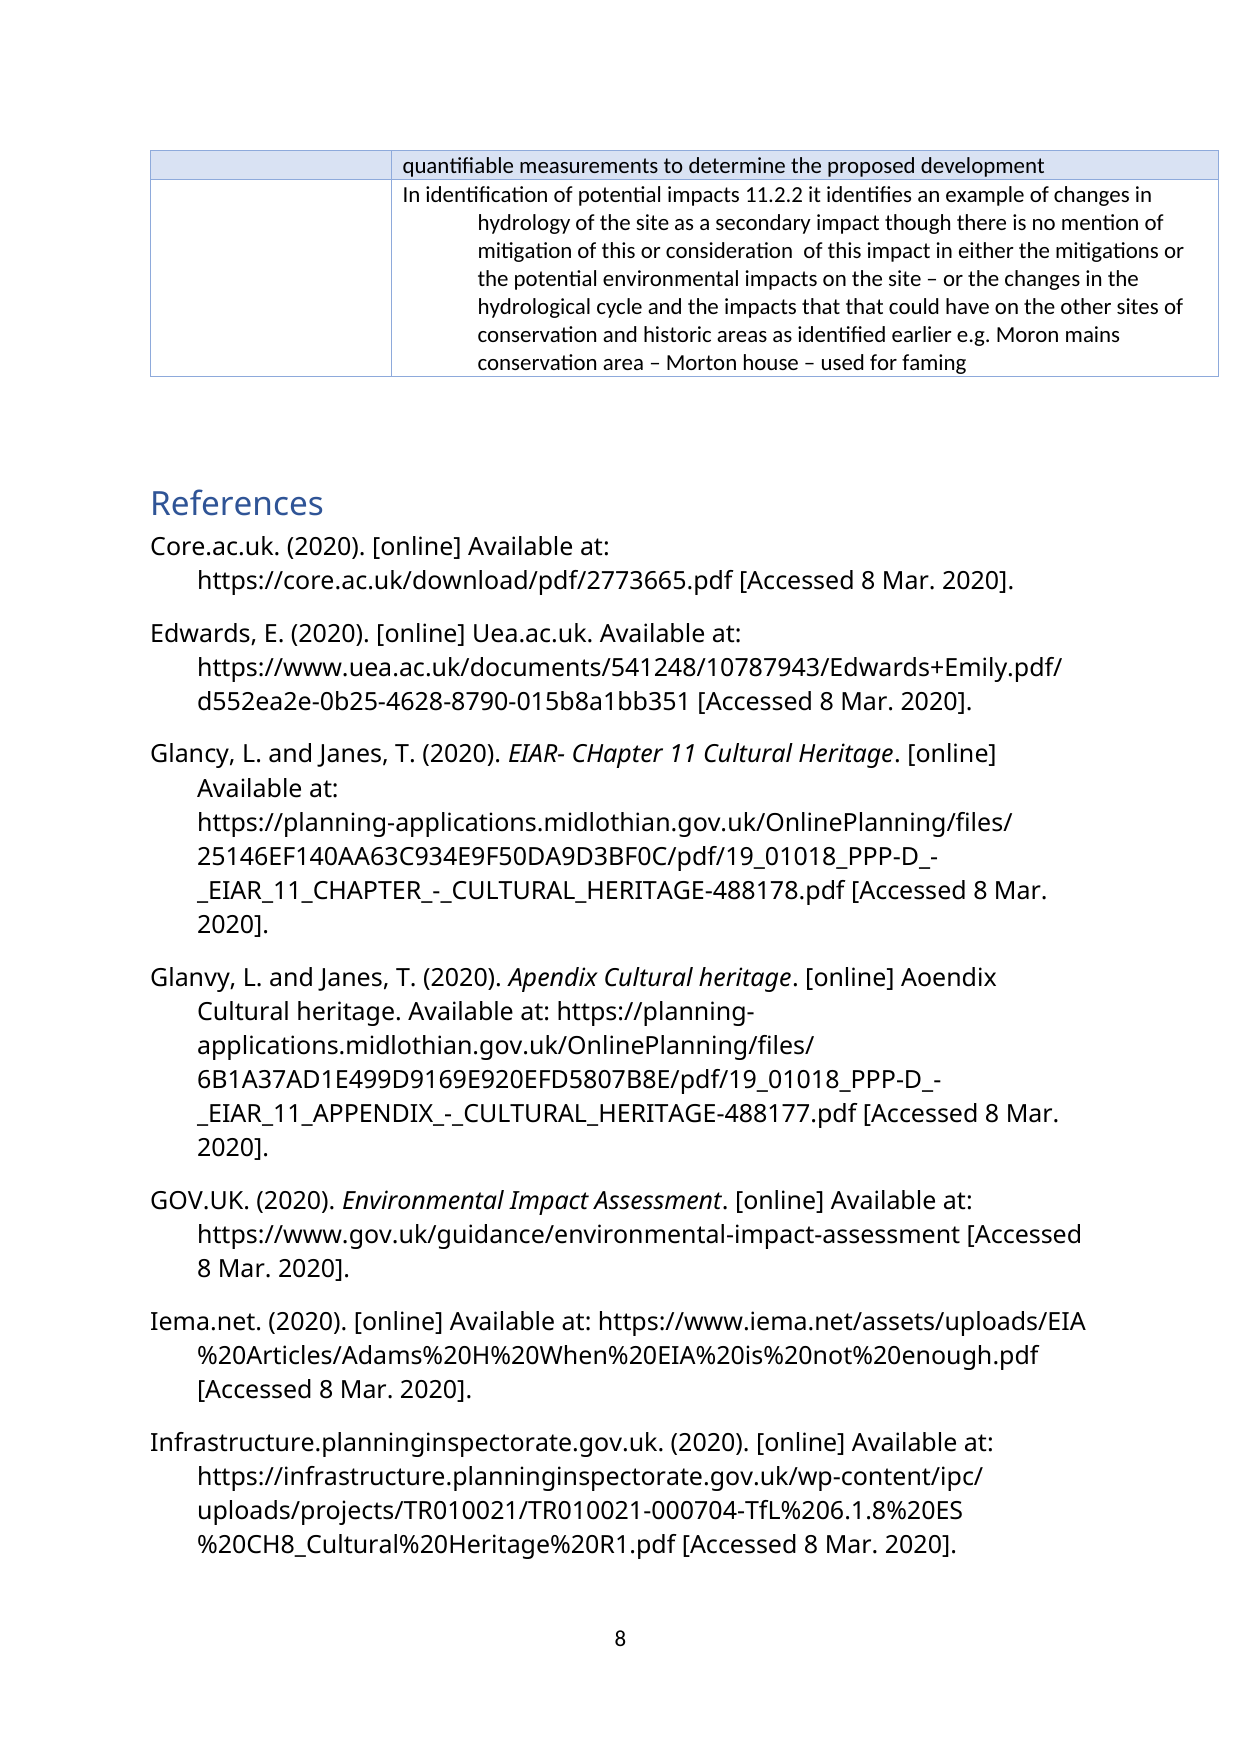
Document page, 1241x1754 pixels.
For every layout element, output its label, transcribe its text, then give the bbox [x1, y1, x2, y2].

text GOV.UK. (2020). Environmental Impact Assessment. [online] Available at: https://www.gov.uk/guidance/environmental-impact-assessment [Accessed 8 Mar. 2020]. [150, 1182, 1090, 1284]
table_cell In identification of potential impacts 11.2.2 it identifies an example of changes in hydrology of the site as a secondary impact though there is no mention of mitigation of this or consideration of this impact in either the mitigations or the potential environmental impacts on the site – or the changes in the hydrological cycle and the impacts that that could have on the other sites of conservation and historic areas as identified earlier e.g. Moron mains conservation area – Morton house – used for faming [392, 180, 1218, 376]
table_cell [151, 180, 391, 376]
text Edwards, E. (2020). [online] Uea.ac.uk. Available at: https://www.uea.ac.uk/documents/541248/10787943/Edwards+Emily.pdf/d552ea2e-0b25-4628-8790-015b8a1bb351 [Accessed 8 Mar. 2020]. [150, 615, 1090, 717]
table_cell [392, 151, 1218, 179]
text Iema.net. (2020). [online] Available at: https://www.iema.net/assets/uploads/EIA%20Articles/Adams%20H%20When%20EIA%20is%20not%20enough.pdf [Accessed 8 Mar. 2020]. [150, 1303, 1090, 1406]
text Core.ac.uk. (2020). [online] Available at: https://core.ac.uk/download/pdf/2773665.pdf [Accessed 8 Mar. 2020]. [150, 528, 1090, 596]
text Glanvy, L. and Janes, T. (2020). Apendix Cultural heritage. [online] Aoendix Cultural heritage. Available at: https://planning-applications.midlothian.gov.uk/OnlinePlanning/files/6B1A37AD1E499D9169E920EFD5807B8E/pdf/19_01018_PPP-D_-_EIAR_11_APPENDIX_-_CULTURAL_HERITAGE-488177.pdf [Accessed 8 Mar. 2020]. [150, 959, 1090, 1164]
subtitle References [150, 479, 1090, 525]
table_cell [151, 151, 391, 179]
text Infrastructure.planninginspectorate.gov.uk. (2020). [online] Available at: https://infrastructure.planninginspectorate.gov.uk/wp-content/ipc/uploads/projects/TR010021/TR010021-000704-TfL%206.1.8%20ES%20CH8_Cultural%20Heritage%20R1.pdf [Accessed 8 Mar. 2020]. [150, 1424, 1090, 1561]
text Glancy, L. and Janes, T. (2020). EIAR- CHapter 11 Cultural Heritage. [online] Available at: https://planning-applications.midlothian.gov.uk/OnlinePlanning/files/25146EF140AA63C934E9F50DA9D3BF0C/pdf/19_01018_PPP-D_-_EIAR_11_CHAPTER_-_CULTURAL_HERITAGE-488178.pdf [Accessed 8 Mar. 2020]. [150, 736, 1090, 941]
